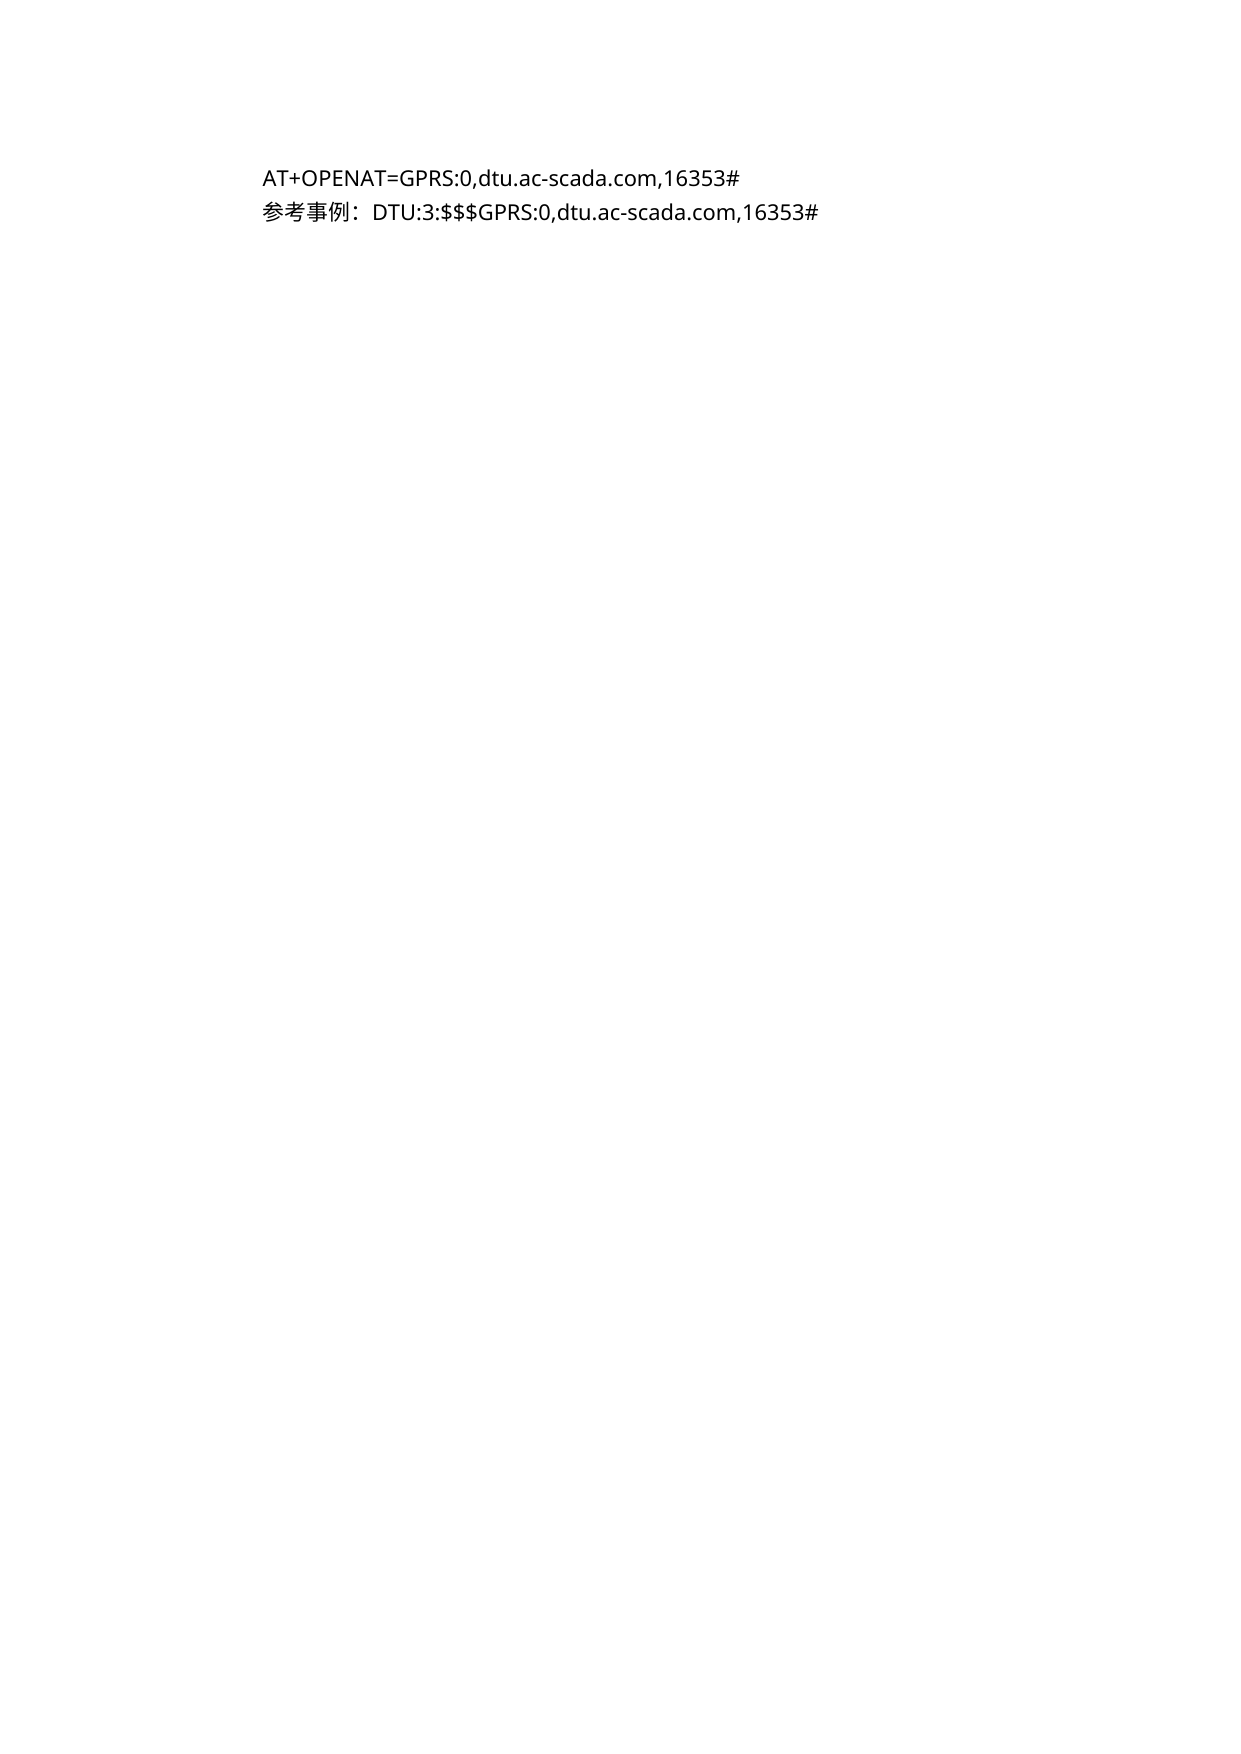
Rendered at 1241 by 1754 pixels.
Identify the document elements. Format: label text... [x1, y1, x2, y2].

list 参考事例：DTU:3:$$$GPRS:0,dtu.ac-scada.com,16353# [262, 194, 1053, 227]
list AT+OPENAT=GPRS:0,dtu.ac-scada.com,16353# [262, 162, 1053, 194]
